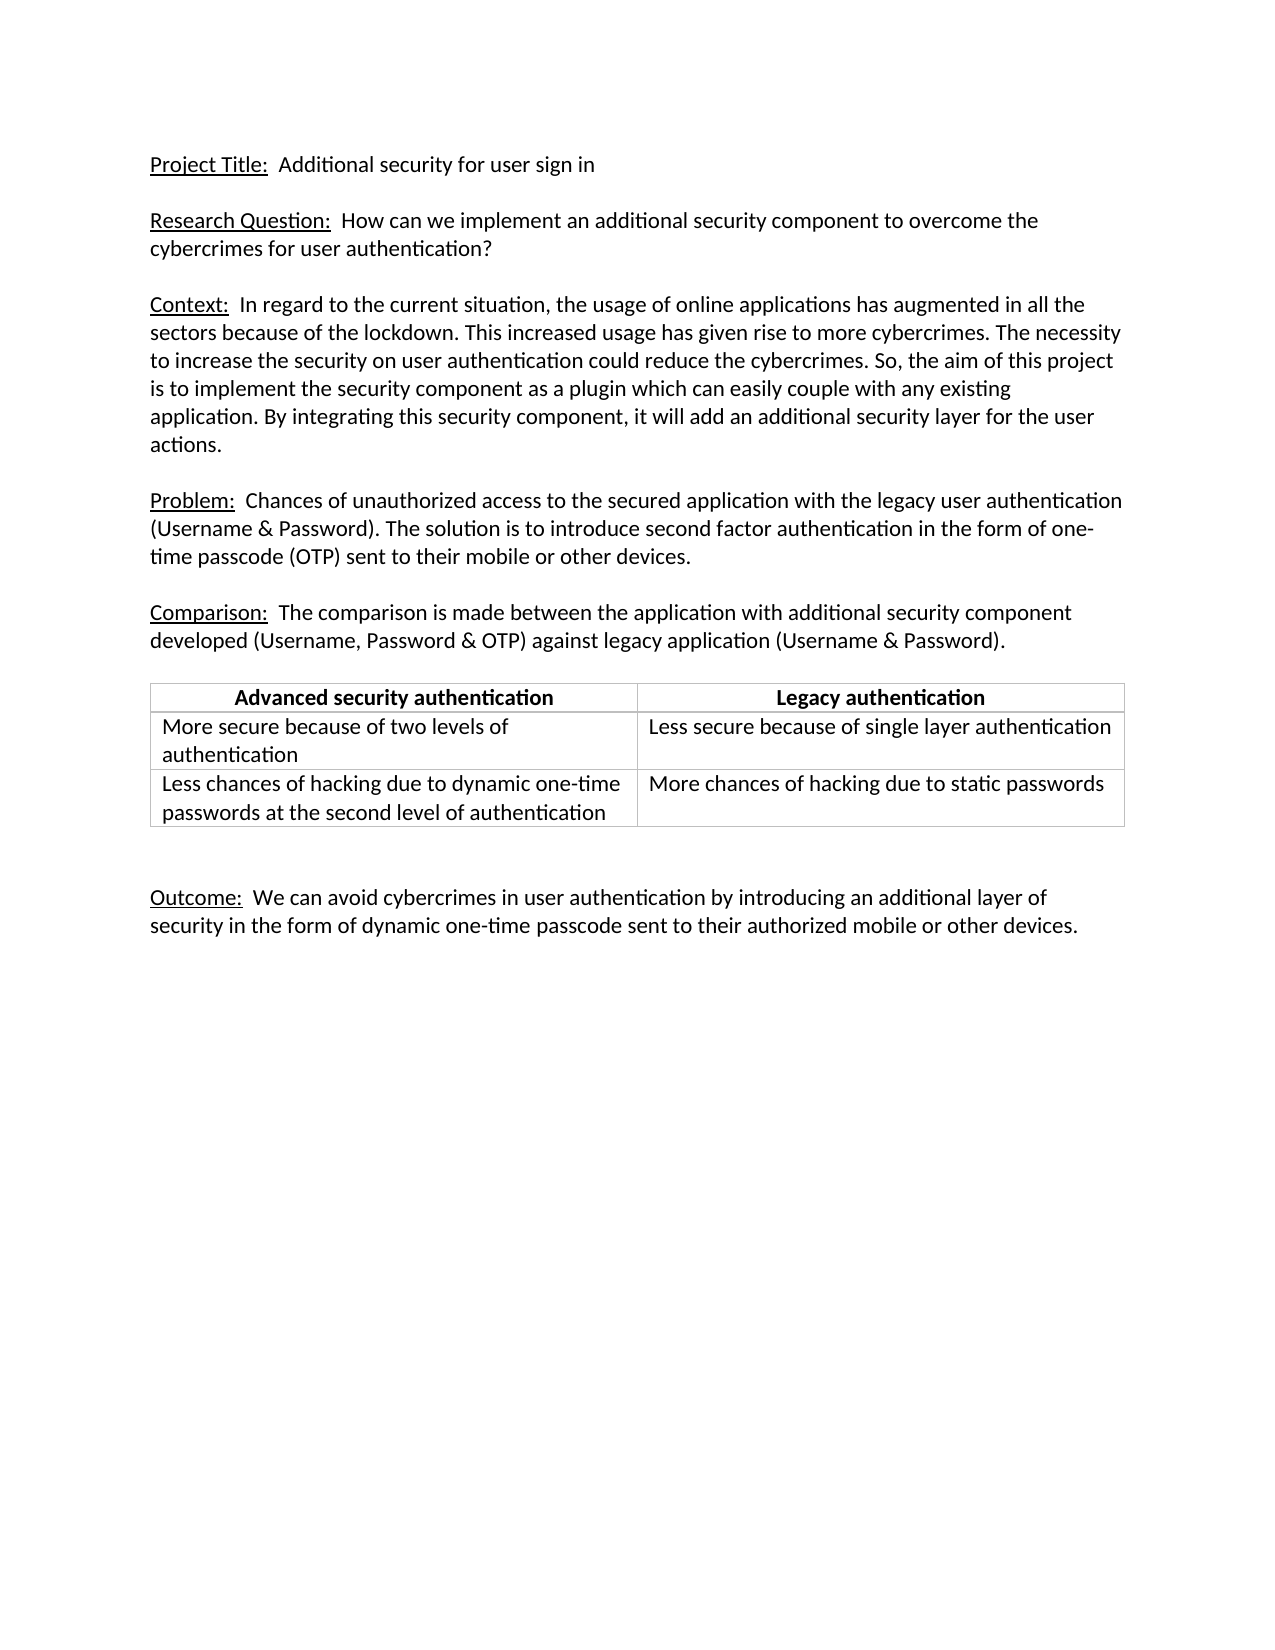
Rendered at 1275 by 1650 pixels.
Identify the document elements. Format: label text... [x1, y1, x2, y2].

table_cell More secure because of two levels of authentication [151, 713, 637, 768]
text Research Question: How can we implement an additional security component to overcome the cybercrimes for user authentication? [150, 206, 1125, 262]
text Outcome: We can avoid cybercrimes in user authentication by introducing an additional layer of security in the form of dynamic one-time passcode sent to their authorized mobile or other devices. [150, 883, 1125, 939]
table_header Advanced security authentication [151, 684, 637, 711]
text Project Title: Additional security for user sign in [150, 150, 1125, 178]
text Problem: Chances of unauthorized access to the secured application with the legacy user authentication (Username & Password). The solution is to introduce second factor authentication in the form of one-time passcode (OTP) sent to their mobile or other devices. [150, 486, 1125, 570]
text Comparison: The comparison is made between the application with additional security component developed (Username, Password & OTP) against legacy application (Username & Password). [150, 598, 1125, 654]
table_cell More chances of hacking due to static passwords [638, 770, 1124, 826]
table_cell Less secure because of single layer authentication [638, 713, 1124, 768]
text Context: In regard to the current situation, the usage of online applications has augmented in all the sectors because of the lockdown. This increased usage has given rise to more cybercrimes. The necessity to increase the security on user authentication could reduce the cybercrimes. So, the aim of this project is to implement the security component as a plugin which can easily couple with any existing application. By integrating this security component, it will add an additional security layer for the user actions. [150, 290, 1125, 458]
table_header Legacy authentication [638, 684, 1124, 711]
table_cell Less chances of hacking due to dynamic one-time passwords at the second level of authentication [151, 770, 637, 826]
